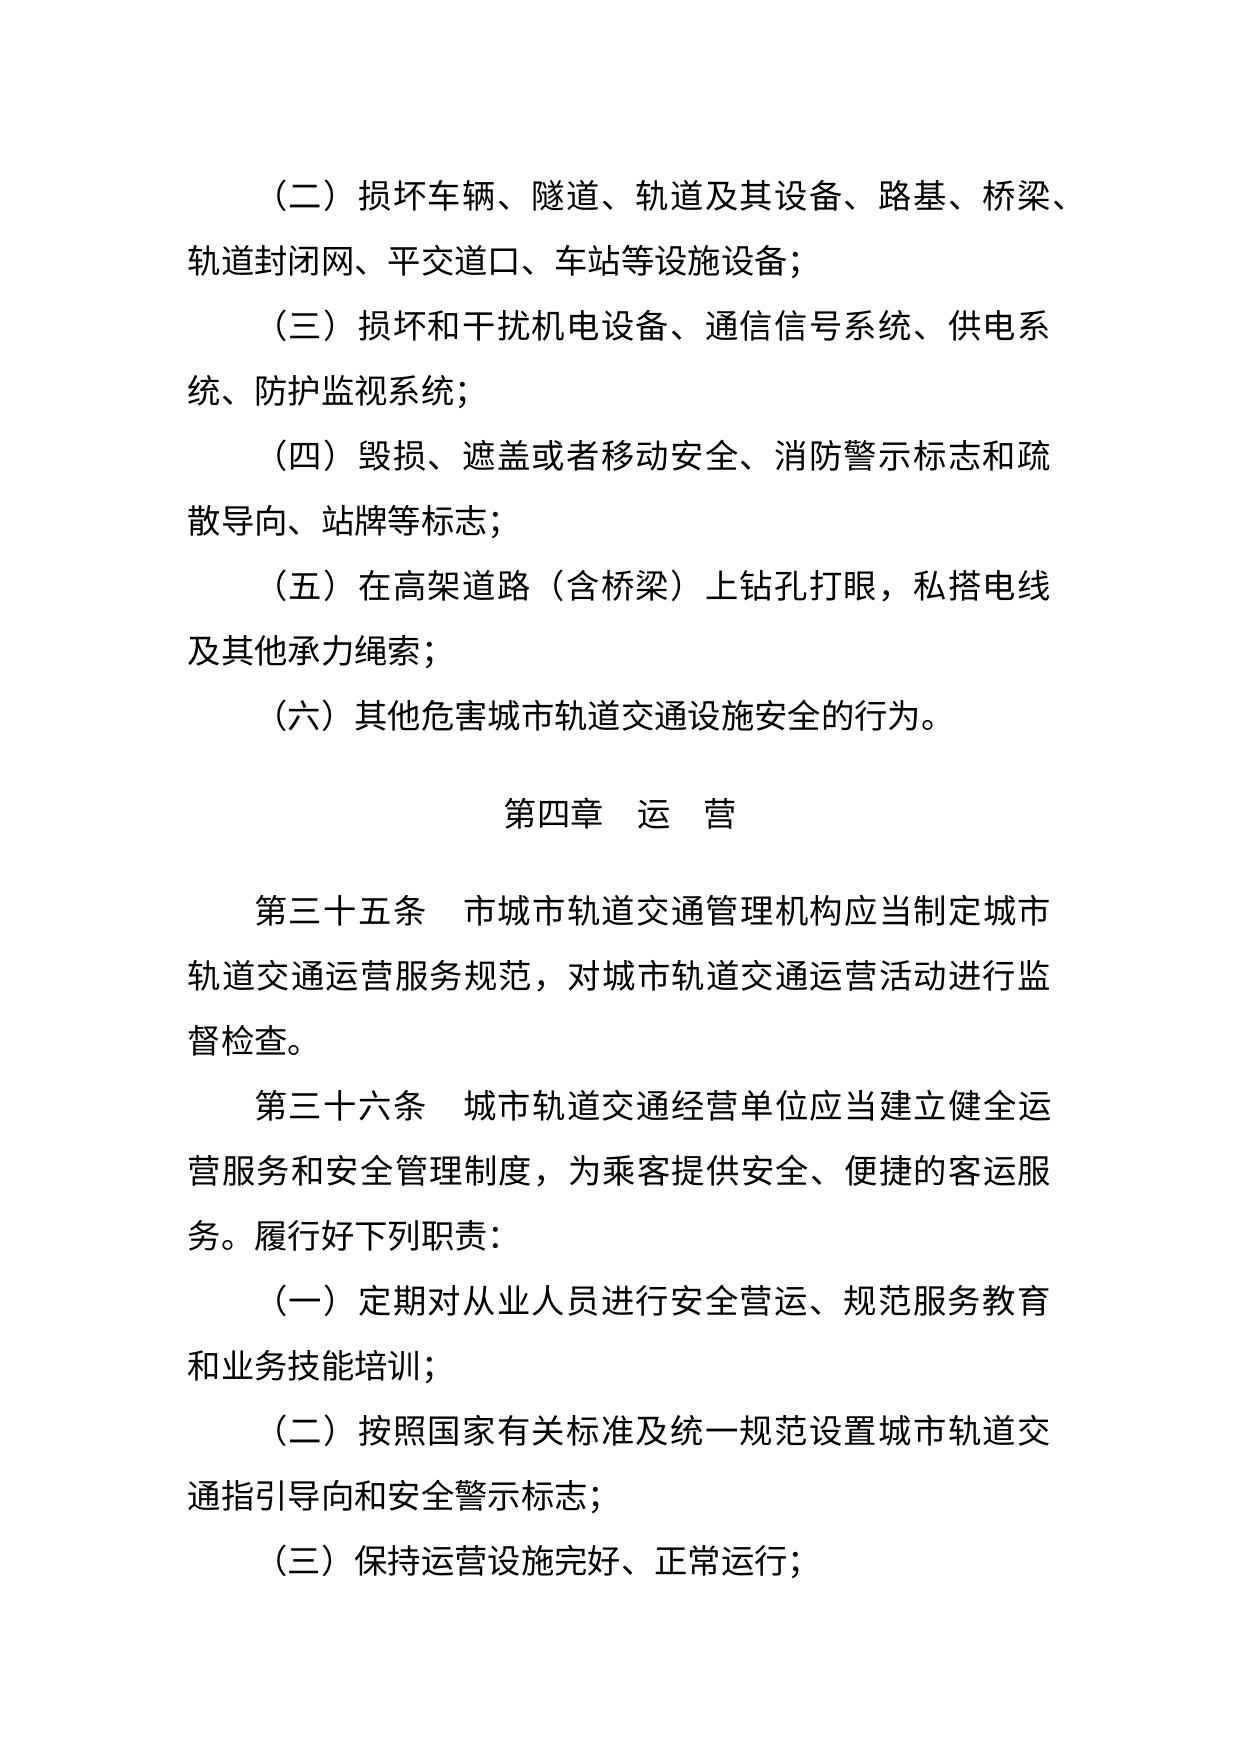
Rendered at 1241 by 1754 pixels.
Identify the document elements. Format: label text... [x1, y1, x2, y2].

text （六）其他危害城市轨道交通设施安全的行为。 [187, 682, 1053, 747]
text 第四章 运 营 [187, 779, 1053, 844]
text （三）损坏和干扰机电设备、通信信号系统、供电系统、防护监视系统； [187, 292, 1053, 422]
text 第三十六条 城市轨道交通经营单位应当建立健全运营服务和安全管理制度，为乘客提供安全、便捷的客运服务。履行好下列职责： [187, 1072, 1053, 1267]
text （二）损坏车辆、隧道、轨道及其设备、路基、桥梁、轨道封闭网、平交道口、车站等设施设备； [187, 162, 1053, 292]
text 第三十五条 市城市轨道交通管理机构应当制定城市轨道交通运营服务规范，对城市轨道交通运营活动进行监督检查。 [187, 877, 1053, 1072]
text （四）毁损、遮盖或者移动安全、消防警示标志和疏散导向、站牌等标志； [187, 422, 1053, 552]
text （五）在高架道路（含桥梁）上钻孔打眼，私搭电线及其他承力绳索； [187, 552, 1053, 682]
text （三）保持运营设施完好、正常运行； [187, 1527, 1053, 1592]
text （二）按照国家有关标准及统一规范设置城市轨道交通指引导向和安全警示标志； [187, 1397, 1053, 1527]
text （一）定期对从业人员进行安全营运、规范服务教育和业务技能培训； [187, 1267, 1053, 1397]
